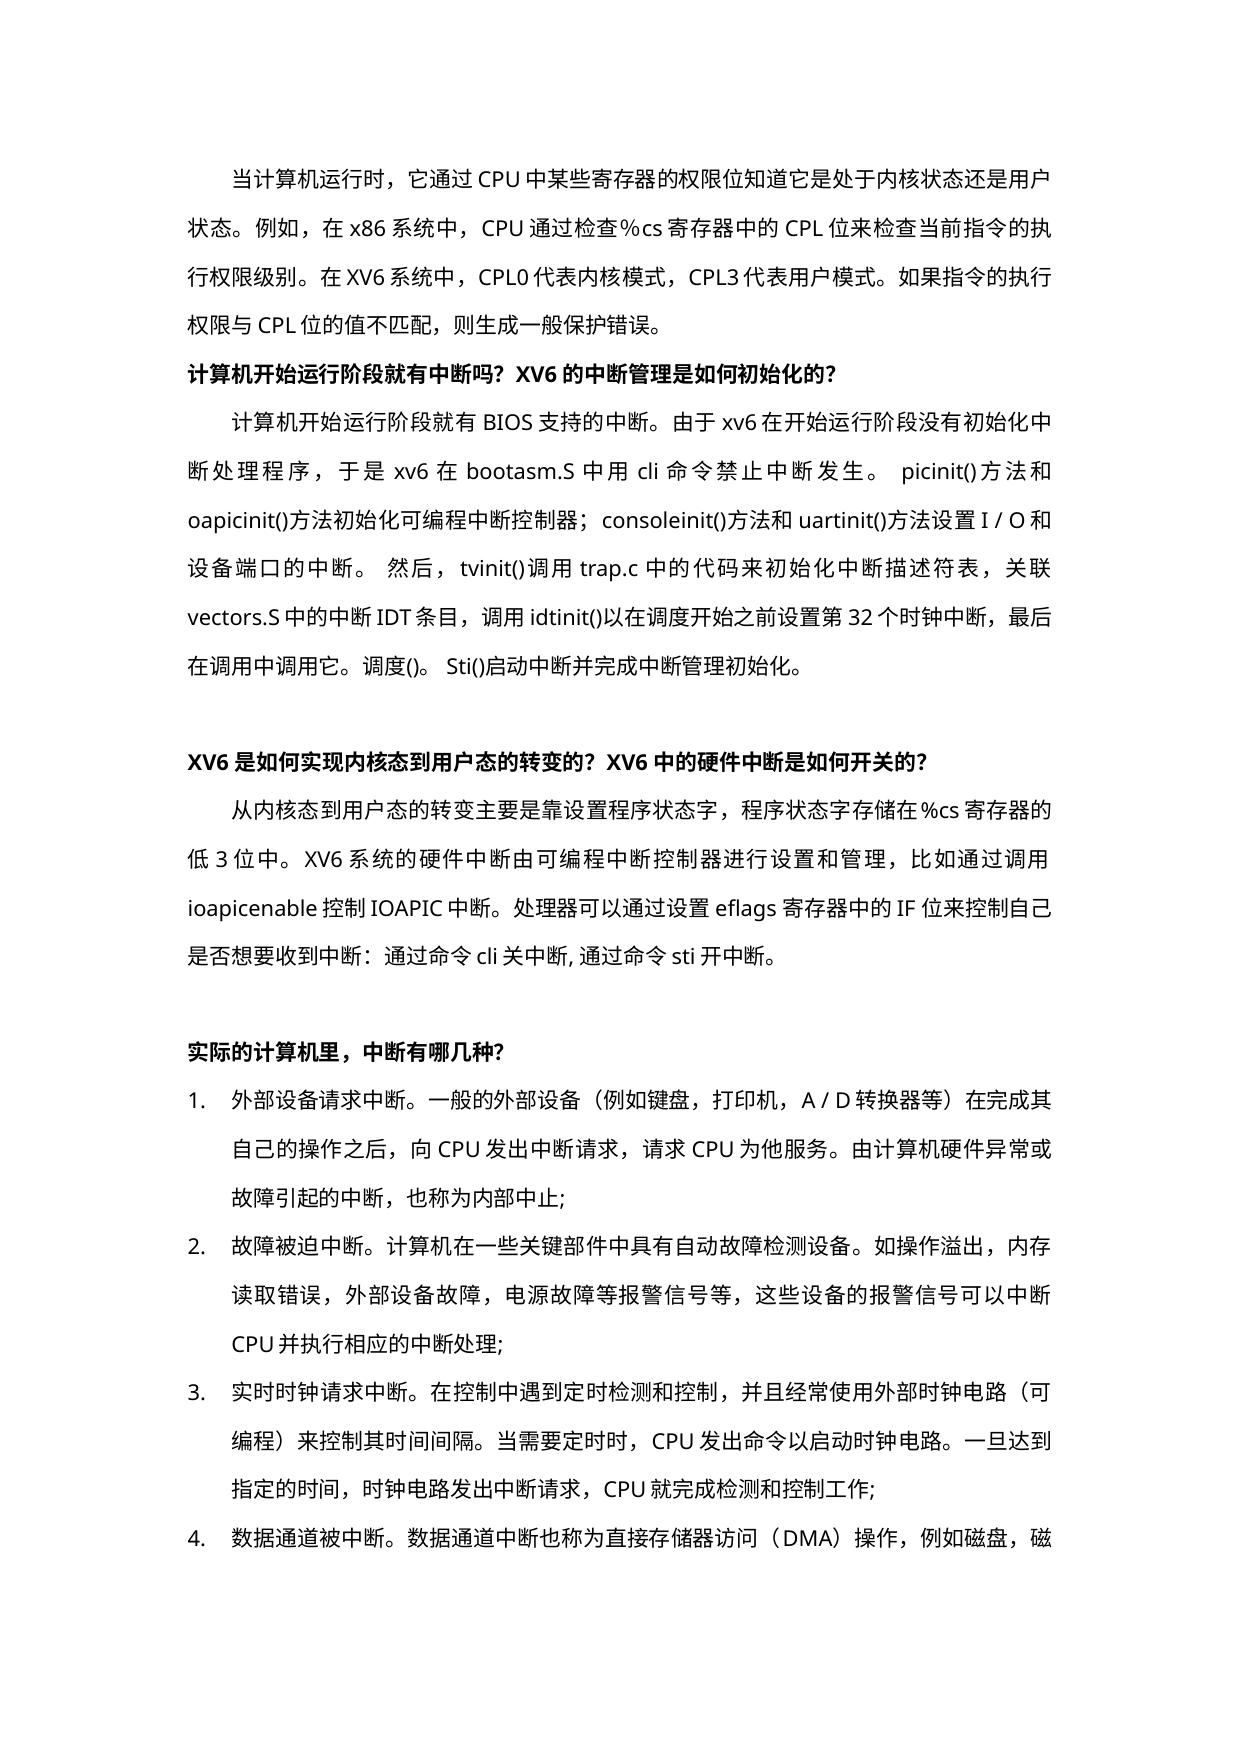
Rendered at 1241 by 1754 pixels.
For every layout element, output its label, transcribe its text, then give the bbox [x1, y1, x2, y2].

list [187, 1521, 1053, 1553]
text XV6 是如何实现内核态到用户态的转变的？XV6 中的硬件中断是如何开关的？ [187, 744, 1053, 777]
text 计算机开始运行阶段就有中断吗？XV6 的中断管理是如何初始化的？ [187, 357, 1053, 389]
text 计算机开始运行阶段就有BIOS支持的中断。由于xv6在开始运行阶段没有初始化中断处理程序，于是xv6在bootasm.S中用cli命令禁止中断发生。 picinit()方法和oapicinit()方法初始化可编程中断控制器；consoleinit()方法和uartinit()方法设置I / O和设备端口的中断。 然后，tvinit()调用trap.c中的代码来初始化中断描述符表，关联vectors.S中的中断IDT条目，调用idtinit()以在调度开始之前设置第32个时钟中断，最后在调用中调用它。调度()。 Sti()启动中断并完成中断管理初始化。 [187, 405, 1053, 681]
text 当计算机运行时，它通过CPU中某些寄存器的权限位知道它是处于内核状态还是用户状态。例如，在x86系统中，CPU通过检查％cs寄存器中的CPL位来检查当前指令的执行权限级别。在XV6系统中，CPL0代表内核模式，CPL3代表用户模式。如果指令的执行权限与CPL位的值不匹配，则生成一般保护错误。 [187, 162, 1053, 341]
list 故障被迫中断。计算机在一些关键部件中具有自动故障检测设备。如操作溢出，内存读取错误，外部设备故障，电源故障等报警信号等，这些设备的报警信号可以中断CPU并执行相应的中断处理; [187, 1229, 1053, 1359]
text 从内核态到用户态的转变主要是靠设置程序状态字，程序状态字存储在%cs寄存器的低3位中。XV6系统的硬件中断由可编程中断控制器进行设置和管理，比如通过调用ioapicenable控制IOAPIC中断。处理器可以通过设置 eflags 寄存器中的 IF 位来控制自己是否想要收到中断：通过命令cli关中断, 通过命令sti开中断。 [187, 793, 1053, 971]
list 实时时钟请求中断。在控制中遇到定时检测和控制，并且经常使用外部时钟电路（可编程）来控制其时间间隔。当需要定时时，CPU发出命令以启动时钟电路。一旦达到指定的时间，时钟电路发出中断请求，CPU就完成检测和控制工作; [187, 1375, 1053, 1505]
text 实际的计算机里，中断有哪几种？ [187, 1035, 1053, 1067]
list 外部设备请求中断。一般的外部设备（例如键盘，打印机，A / D转换器等）在完成其自己的操作之后，向CPU发出中断请求，请求CPU为他服务。由计算机硬件异常或故障引起的中断，也称为内部中止; [187, 1083, 1053, 1213]
